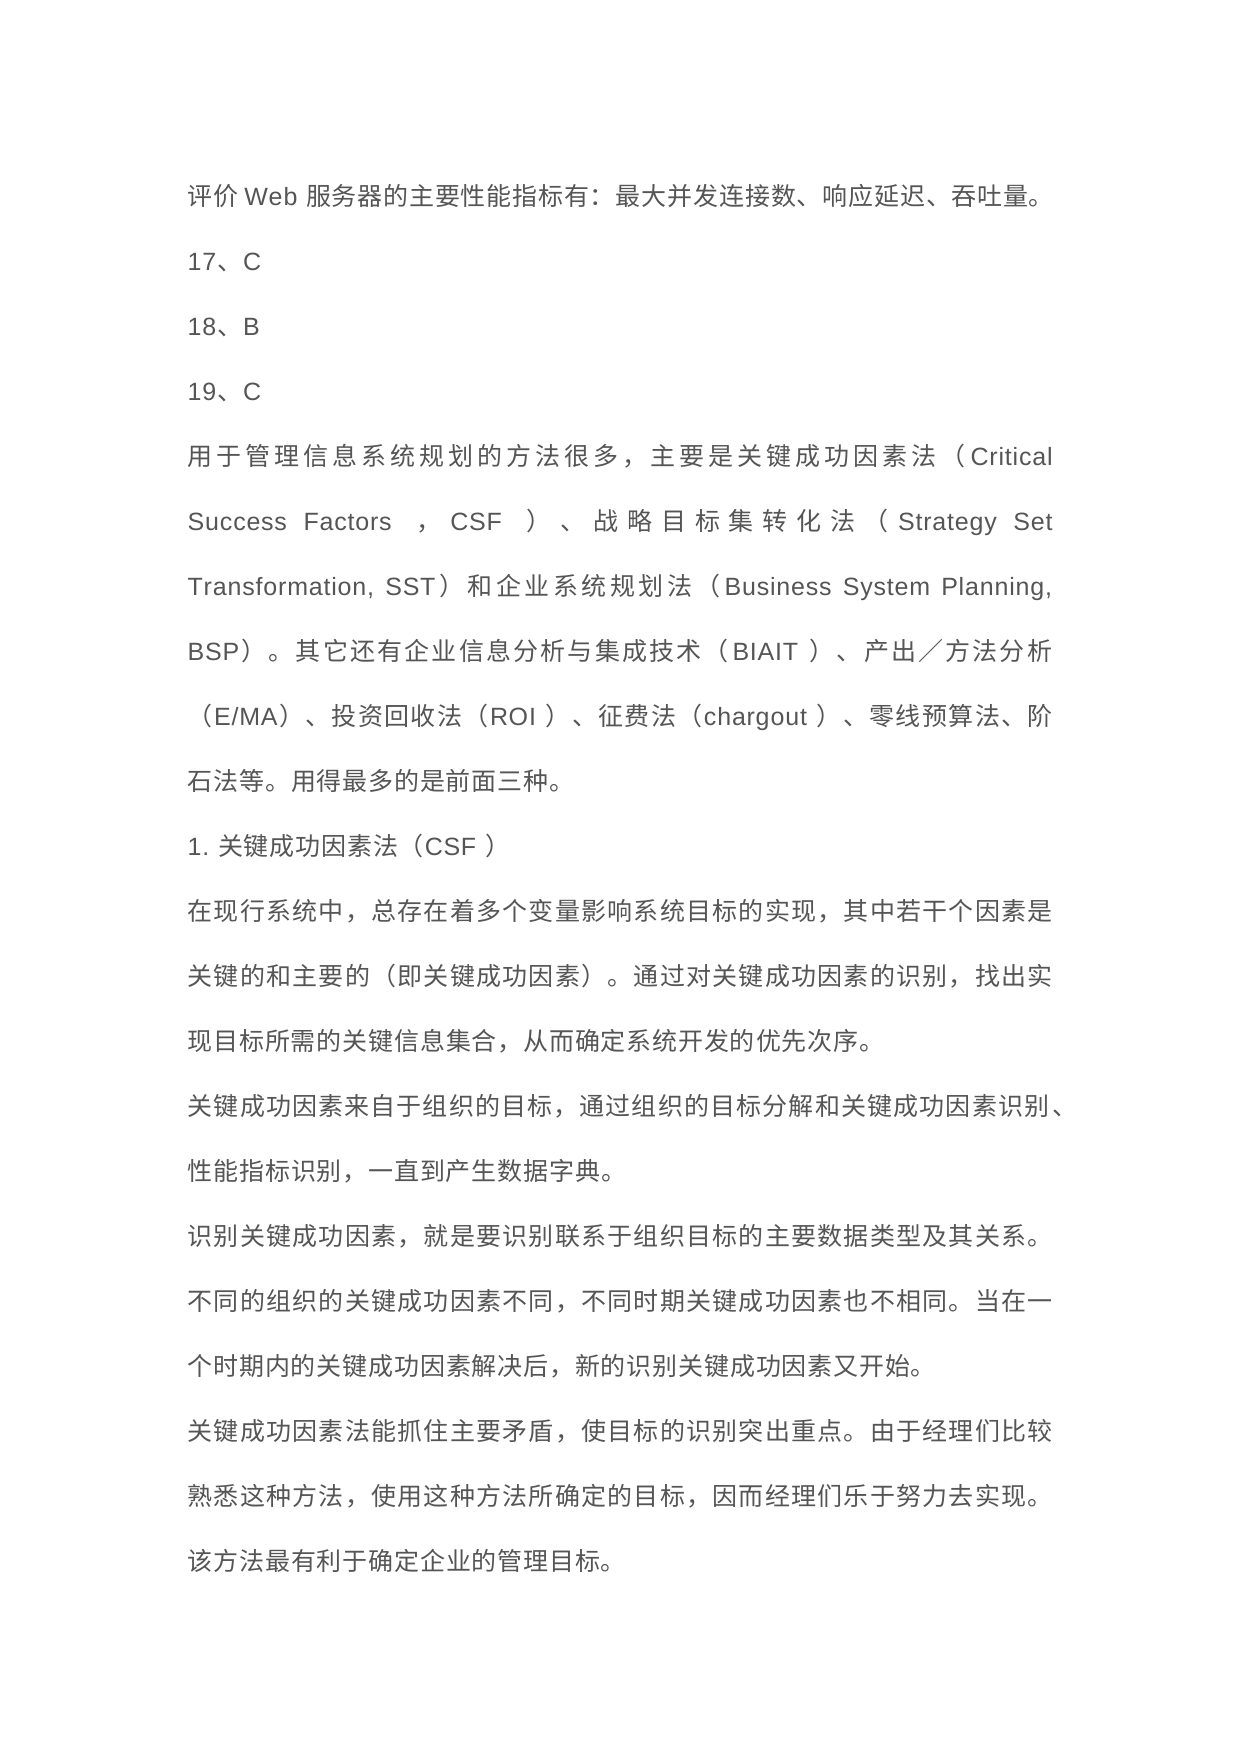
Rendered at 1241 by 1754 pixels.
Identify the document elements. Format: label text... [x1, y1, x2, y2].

text 在现行系统中，总存在着多个变量影响系统目标的实现，其中若干个因素是关键的和主要的（即关键成功因素）。通过对关键成功因素的识别，找出实现目标所需的关键信息集合，从而确定系统开发的优先次序。 [187, 877, 1053, 1072]
text 18、B [187, 292, 1053, 357]
text 评价Web 服务器的主要性能指标有：最大并发连接数、响应延迟、吞吐量。 [187, 162, 1053, 227]
text 19、C [187, 357, 1053, 422]
text 用于管理信息系统规划的方法很多，主要是关键成功因素法（Critical Success Factors ，CSF ）、战略目标集转化法（Strategy Set Transformation, SST）和企业系统规划法（Business System Planning, BSP）。其它还有企业信息分析与集成技术（BIAIT ）、产出／方法分析（E/MA）、投资回收法（ROI ）、征费法（chargout ）、零线预算法、阶石法等。用得最多的是前面三种。 [187, 422, 1053, 812]
text 识别关键成功因素，就是要识别联系于组织目标的主要数据类型及其关系。不同的组织的关键成功因素不同，不同时期关键成功因素也不相同。当在一个时期内的关键成功因素解决后，新的识别关键成功因素又开始。 [187, 1202, 1053, 1397]
text 关键成功因素来自于组织的目标，通过组织的目标分解和关键成功因素识别、性能指标识别，一直到产生数据字典。 [187, 1072, 1053, 1202]
text 1. 关键成功因素法（CSF ） [187, 812, 1053, 877]
text 关键成功因素法能抓住主要矛盾，使目标的识别突出重点。由于经理们比较熟悉这种方法，使用这种方法所确定的目标，因而经理们乐于努力去实现。该方法最有利于确定企业的管理目标。 [187, 1397, 1053, 1592]
text 17、C [187, 227, 1053, 292]
